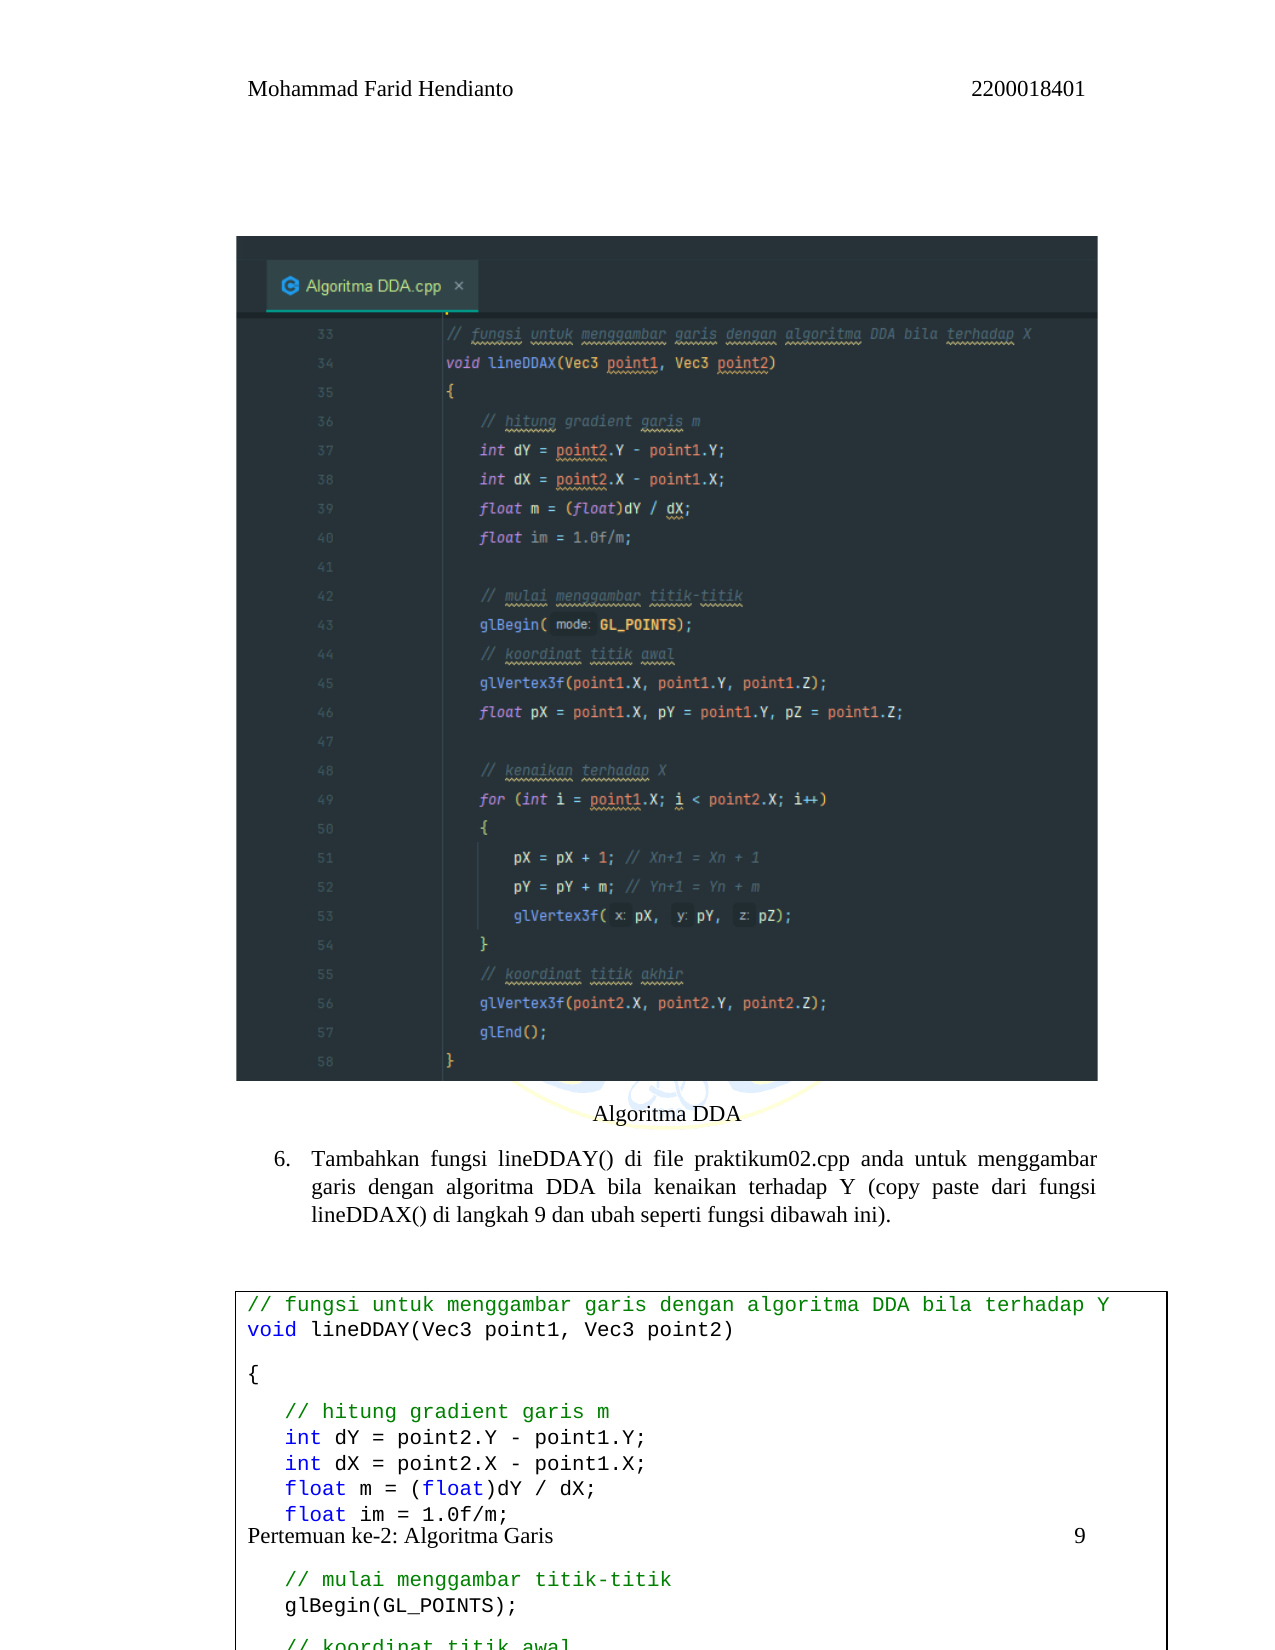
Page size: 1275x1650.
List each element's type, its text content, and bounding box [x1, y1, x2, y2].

picture [236, 236, 1098, 1081]
list Tambahkan fungsi lineDDAY() di file praktikum02.cpp anda untuk menggambar garis dengan algoritma DDA bila kenaikan terhadap Y (copy paste dari fungsi lineDDAX() di langkah 9 dan ubah seperti fungsi dibawah ini). [274, 1145, 1098, 1228]
text Algoritma DDA [236, 1099, 1098, 1126]
